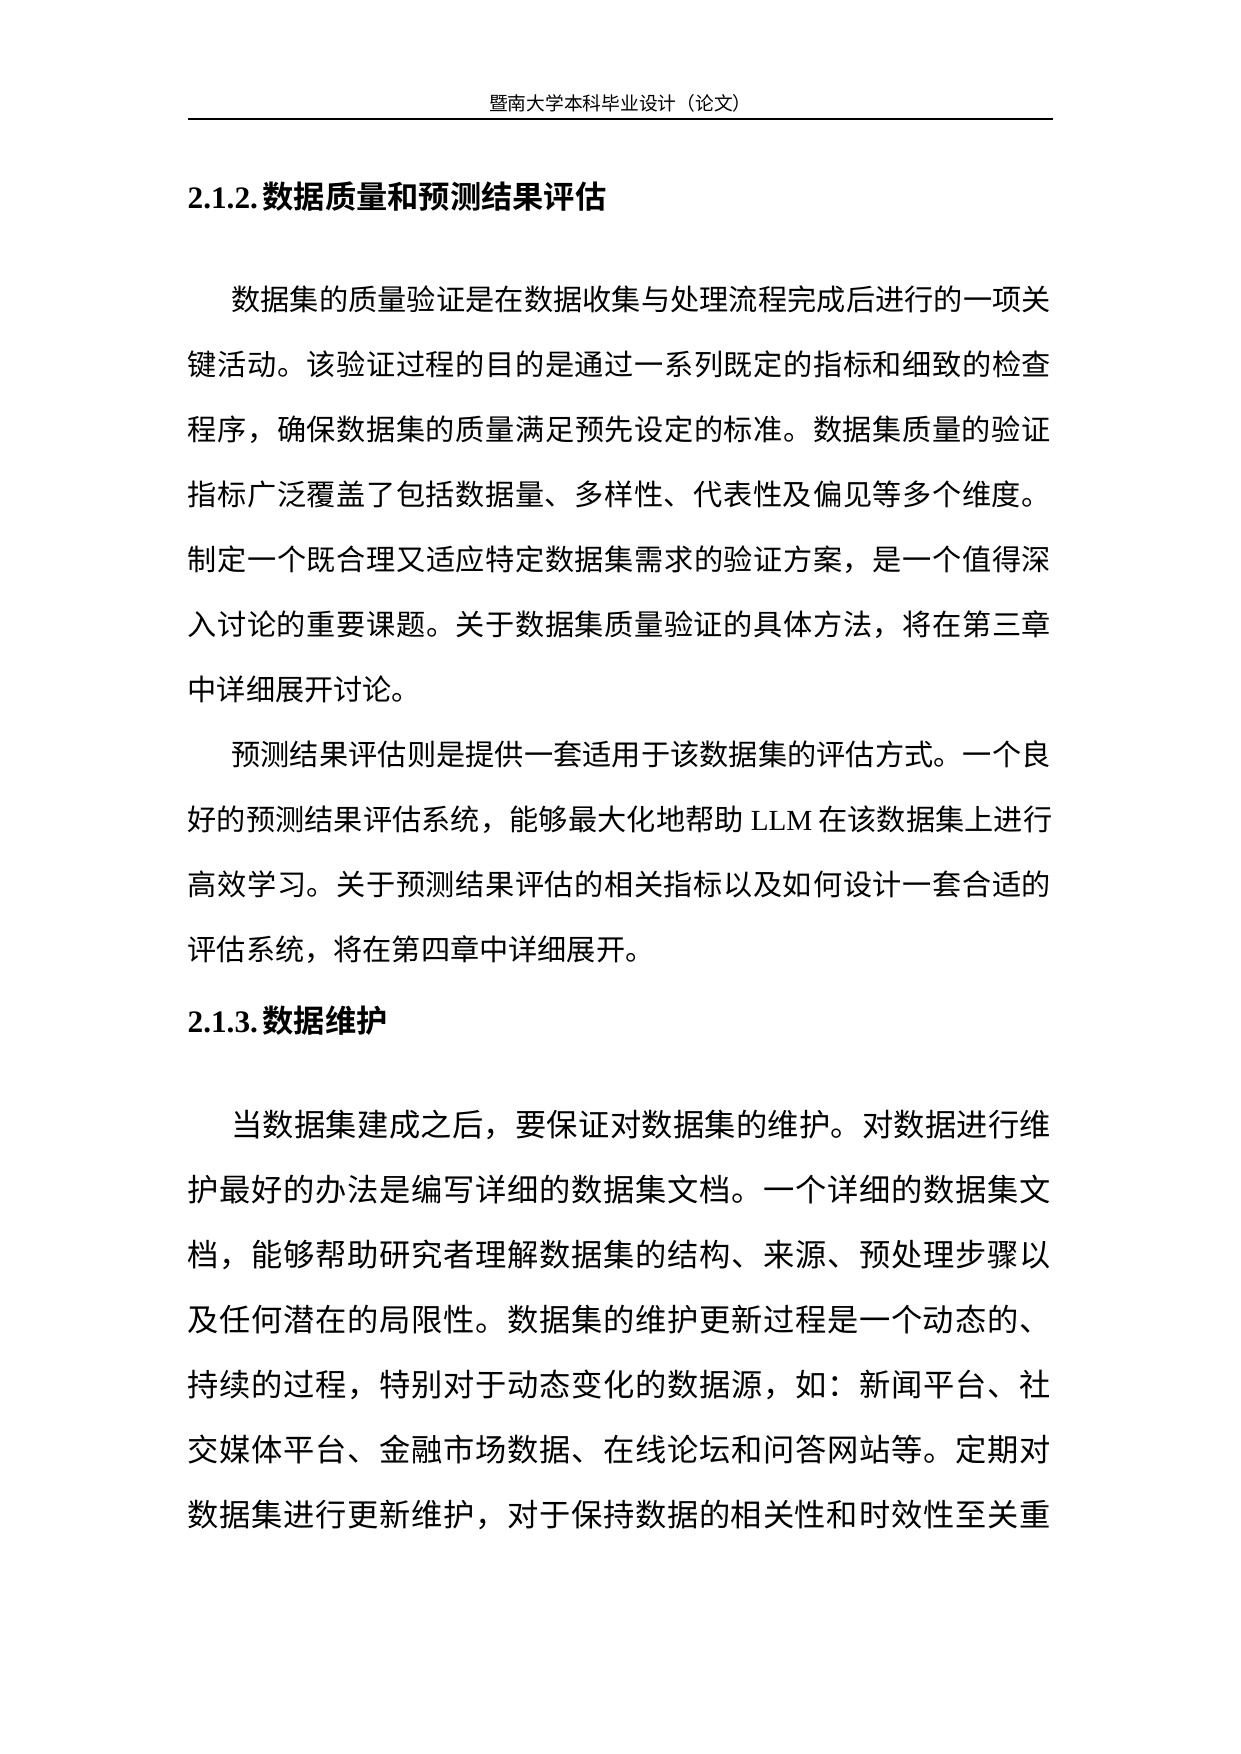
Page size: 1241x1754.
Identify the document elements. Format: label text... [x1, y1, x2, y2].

subtitle 数据维护 [187, 986, 1053, 1051]
text 数据集的质量验证是在数据收集与处理流程完成后进行的一项关键活动。该验证过程的目的是通过一系列既定的指标和细致的检查程序，确保数据集的质量满足预先设定的标准。数据集质量的验证指标广泛覆盖了包括数据量、多样性、代表性及偏见等多个维度。制定一个既合理又适应特定数据集需求的验证方案，是一个值得深入讨论的重要课题。关于数据集质量验证的具体方法，将在第三章中详细展开讨论。 [187, 265, 1053, 720]
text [187, 1090, 1053, 1545]
subtitle 数据质量和预测结果评估 [187, 162, 1053, 227]
text 预测结果评估则是提供一套适用于该数据集的评估方式。一个良好的预测结果评估系统，能够最大化地帮助LLM在该数据集上进行高效学习。关于预测结果评估的相关指标以及如何设计一套合适的评估系统，将在第四章中详细展开。 [187, 720, 1053, 980]
